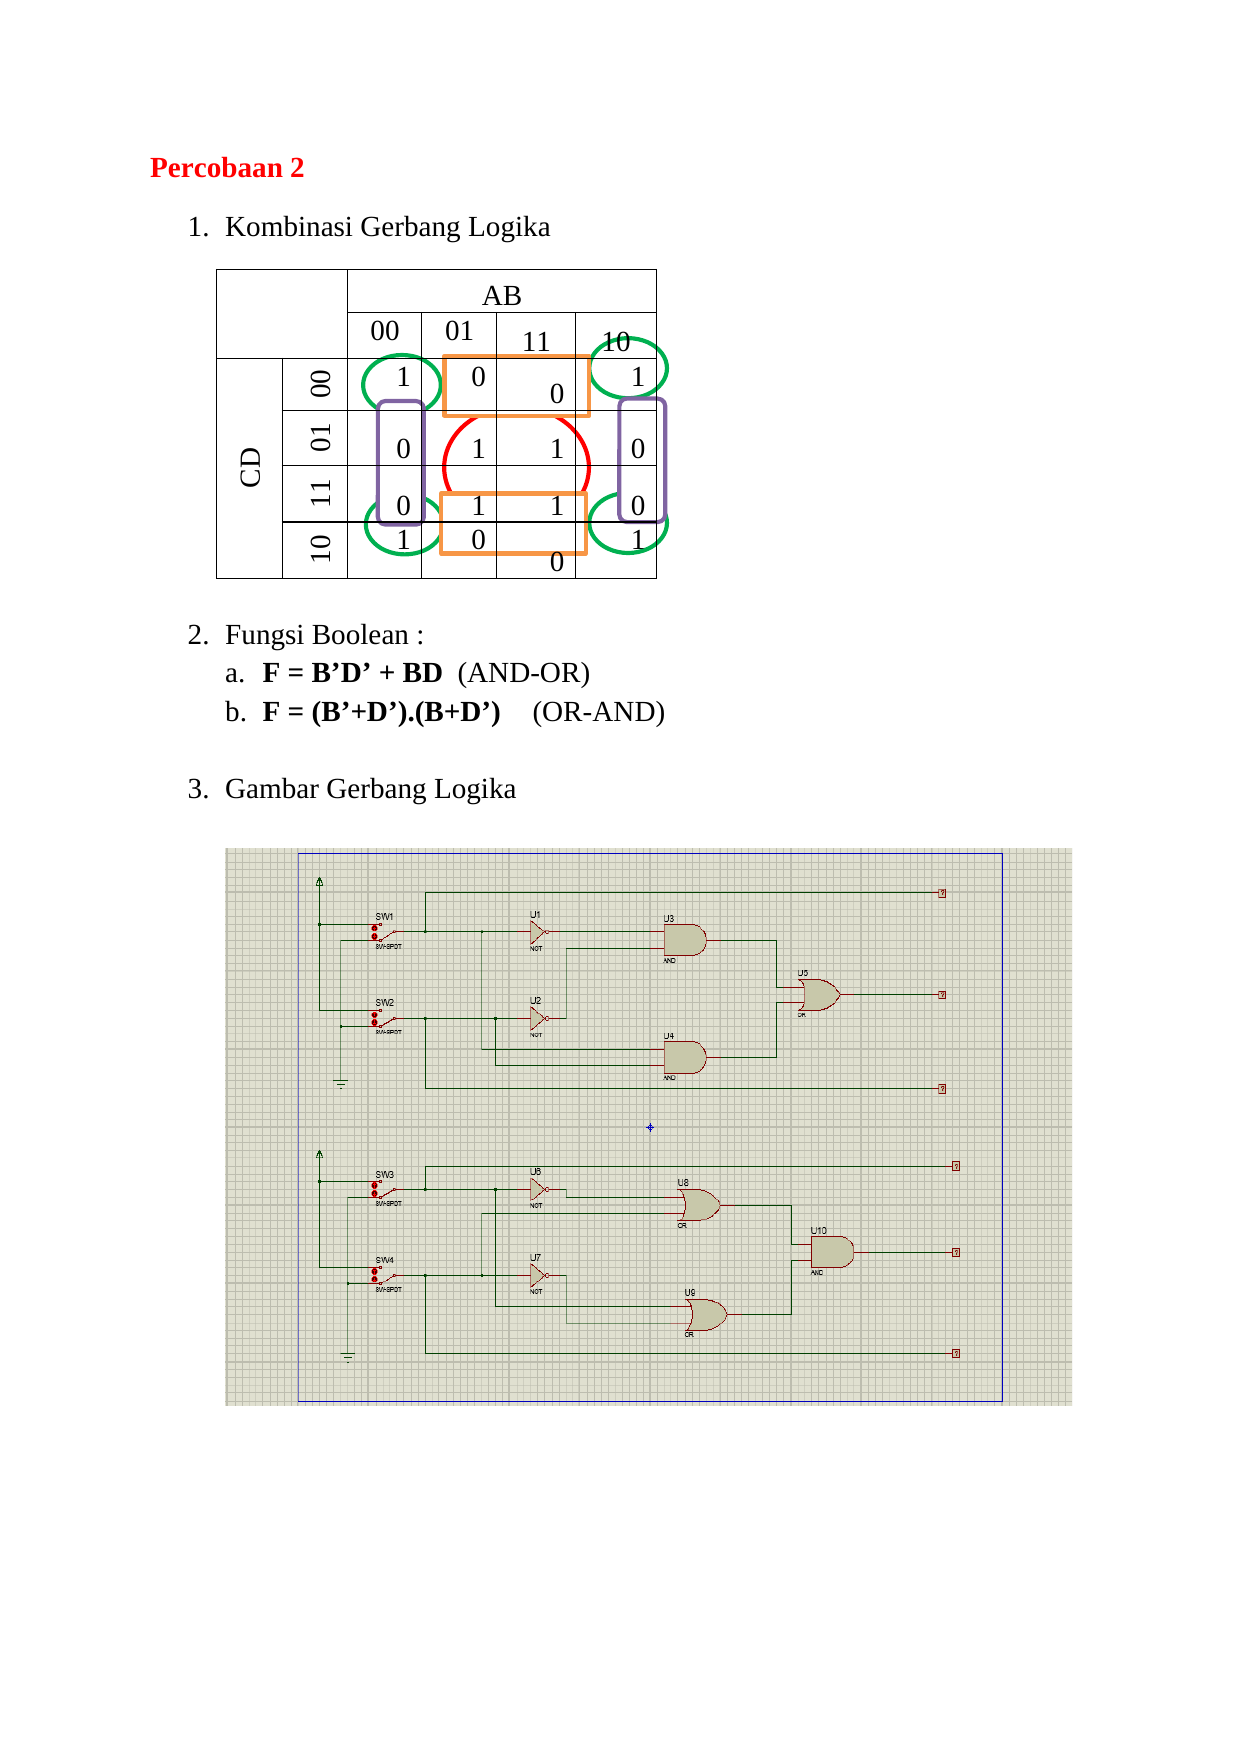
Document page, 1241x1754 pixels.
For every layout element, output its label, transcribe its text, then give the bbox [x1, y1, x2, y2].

table_cell 01 [283, 411, 347, 465]
table_cell 11 [497, 313, 575, 358]
table_cell 0 [497, 523, 575, 577]
table_cell 0 [576, 411, 656, 465]
table_cell 10 [283, 523, 347, 577]
picture [225, 848, 1073, 1406]
table_cell 11 [283, 466, 347, 521]
table_header AB [348, 270, 656, 312]
table_cell 1 [497, 411, 575, 465]
table_cell 0 [422, 359, 496, 410]
table_cell 1 [348, 523, 421, 577]
table_cell 00 [348, 313, 421, 358]
table_cell 10 [576, 313, 656, 358]
table_cell 1 [422, 411, 496, 465]
table_cell 0 [348, 466, 421, 521]
table_cell 00 [283, 359, 347, 410]
table_cell 0 [348, 411, 421, 465]
table_cell 1 [348, 359, 421, 410]
list F = B’D’ + BD (AND-OR) [225, 656, 1090, 689]
list Kombinasi Gerbang Logika [187, 209, 1090, 243]
list Fungsi Boolean : [187, 617, 1090, 651]
table_cell 1 [576, 523, 656, 577]
table_cell 1 [422, 466, 496, 521]
table_cell 1 [497, 466, 575, 521]
table_cell 01 [422, 313, 496, 358]
table_cell 0 [576, 466, 656, 521]
text Percobaan 2 [150, 150, 1090, 183]
list F = (B’+D’).(B+D’) (OR-AND) [225, 694, 1090, 728]
table_header [217, 270, 347, 358]
table_cell CD [217, 359, 282, 577]
table_cell 1 [576, 359, 656, 410]
list Gambar Gerbang Logika [187, 771, 1090, 805]
table_cell 0 [422, 523, 496, 577]
table_cell 0 [497, 359, 575, 410]
